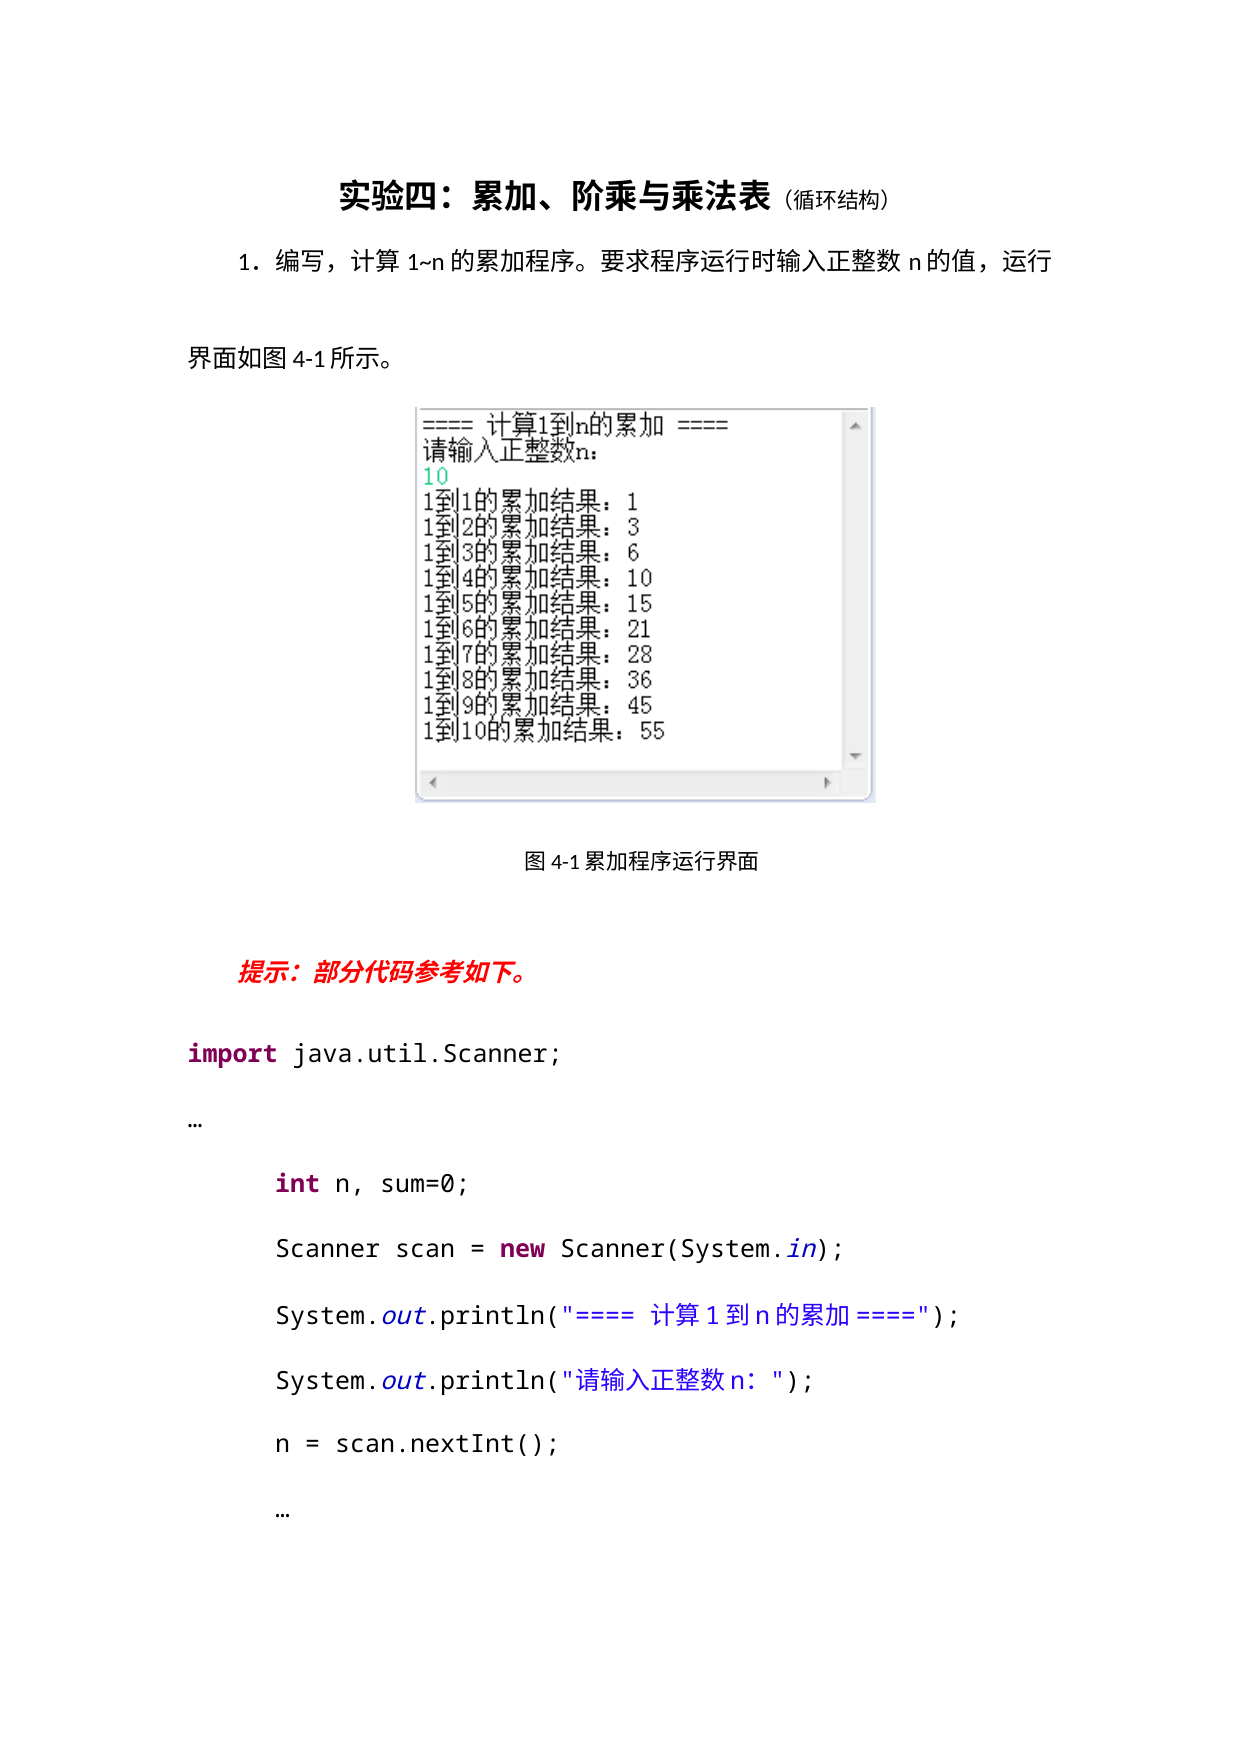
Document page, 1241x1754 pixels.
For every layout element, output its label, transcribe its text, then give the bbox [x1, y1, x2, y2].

text System.out.println("==== 计算1到n的累加 ===="); [187, 1281, 1053, 1346]
text n = scan.nextInt(); [187, 1411, 1053, 1476]
text 1．编写，计算1~n的累加程序。要求程序运行时输入正整数n的值，运行界面如图4-1所示。 [187, 227, 1053, 389]
text import java.util.Scanner; [187, 1021, 1053, 1086]
text … [187, 1086, 1053, 1151]
text 实验四：累加、阶乘与乘法表（循环结构） [187, 162, 1053, 227]
text Scanner scan = new Scanner(System.in); [187, 1216, 1053, 1281]
text 图4-1 累加程序运行界面 [187, 843, 1053, 876]
text int n, sum=0; [187, 1151, 1053, 1216]
text System.out.println("请输入正整数n："); [187, 1346, 1053, 1411]
text … [187, 1476, 1053, 1541]
picture [414, 407, 876, 803]
text 提示：部分代码参考如下。 [187, 938, 1053, 1003]
